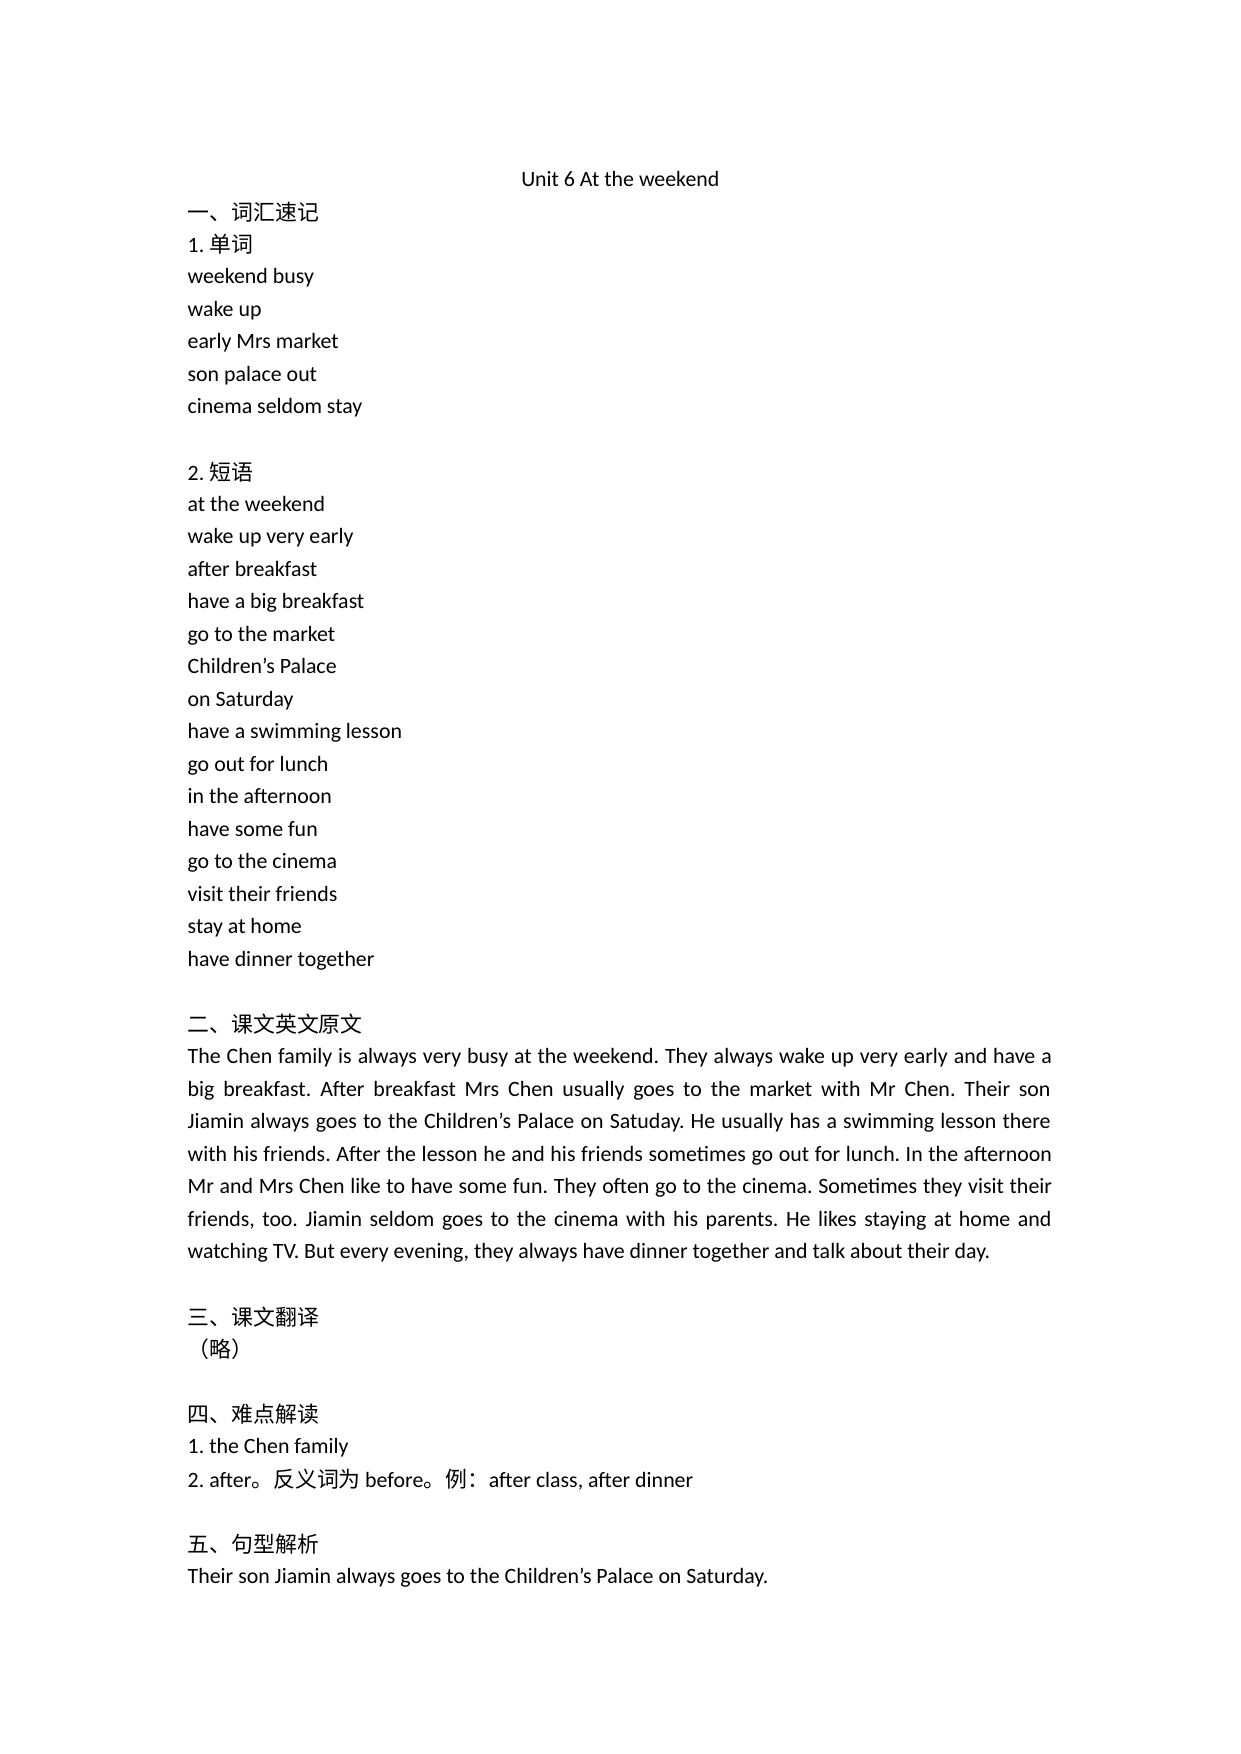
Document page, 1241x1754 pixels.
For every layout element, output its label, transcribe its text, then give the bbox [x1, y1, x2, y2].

list early Mrs market [187, 324, 1053, 357]
list 难点解读 [187, 1397, 1053, 1429]
list the Chen family [187, 1429, 1053, 1462]
list go to the cinema [187, 844, 1053, 877]
list at the weekend [187, 487, 1053, 519]
list 短语 [187, 454, 1053, 487]
list after。反义词为before。例：after class, after dinner [187, 1462, 1053, 1494]
list wake up very early [187, 519, 1053, 552]
list Their son Jiamin always goes to the Children’s Palace on Saturday. [187, 1559, 1053, 1592]
list in the afternoon [187, 779, 1053, 812]
list （略） [187, 1332, 1053, 1364]
list stay at home [187, 909, 1053, 942]
list have a big breakfast [187, 584, 1053, 617]
list Children’s Palace [187, 649, 1053, 682]
list son palace out [187, 357, 1053, 389]
list 一、词汇速记 [187, 194, 1053, 227]
list 句型解析 [187, 1527, 1053, 1559]
list 课文翻译 [187, 1299, 1053, 1332]
list on Saturday [187, 682, 1053, 714]
list cinema seldom stay [187, 389, 1053, 422]
list have a swimming lesson [187, 714, 1053, 747]
list have some fun [187, 812, 1053, 844]
list have dinner together [187, 942, 1053, 974]
list go out for lunch [187, 747, 1053, 779]
list The Chen family is always very busy at the weekend. They always wake up very early and have a big breakfast. After breakfast Mrs Chen usually goes to the market with Mr Chen. Their son Jiamin always goes to the Children’s Palace on Satuday. He usually has a swimming lesson there with his friends. After the lesson he and his friends sometimes go out for lunch. In the afternoon Mr and Mrs Chen like to have some fun. They often go to the cinema. Sometimes they visit their friends, too. Jiamin seldom goes to the cinema with his parents. He likes staying at home and watching TV. But every evening, they always have dinner together and talk about their day. [187, 1039, 1053, 1267]
list weekend busy [187, 259, 1053, 292]
list 课文英文原文 [187, 1007, 1053, 1039]
list 单词 [187, 227, 1053, 259]
list Unit 6 At the weekend [187, 162, 1053, 194]
list go to the market [187, 617, 1053, 649]
list wake up [187, 292, 1053, 324]
list after breakfast [187, 552, 1053, 584]
list visit their friends [187, 877, 1053, 909]
